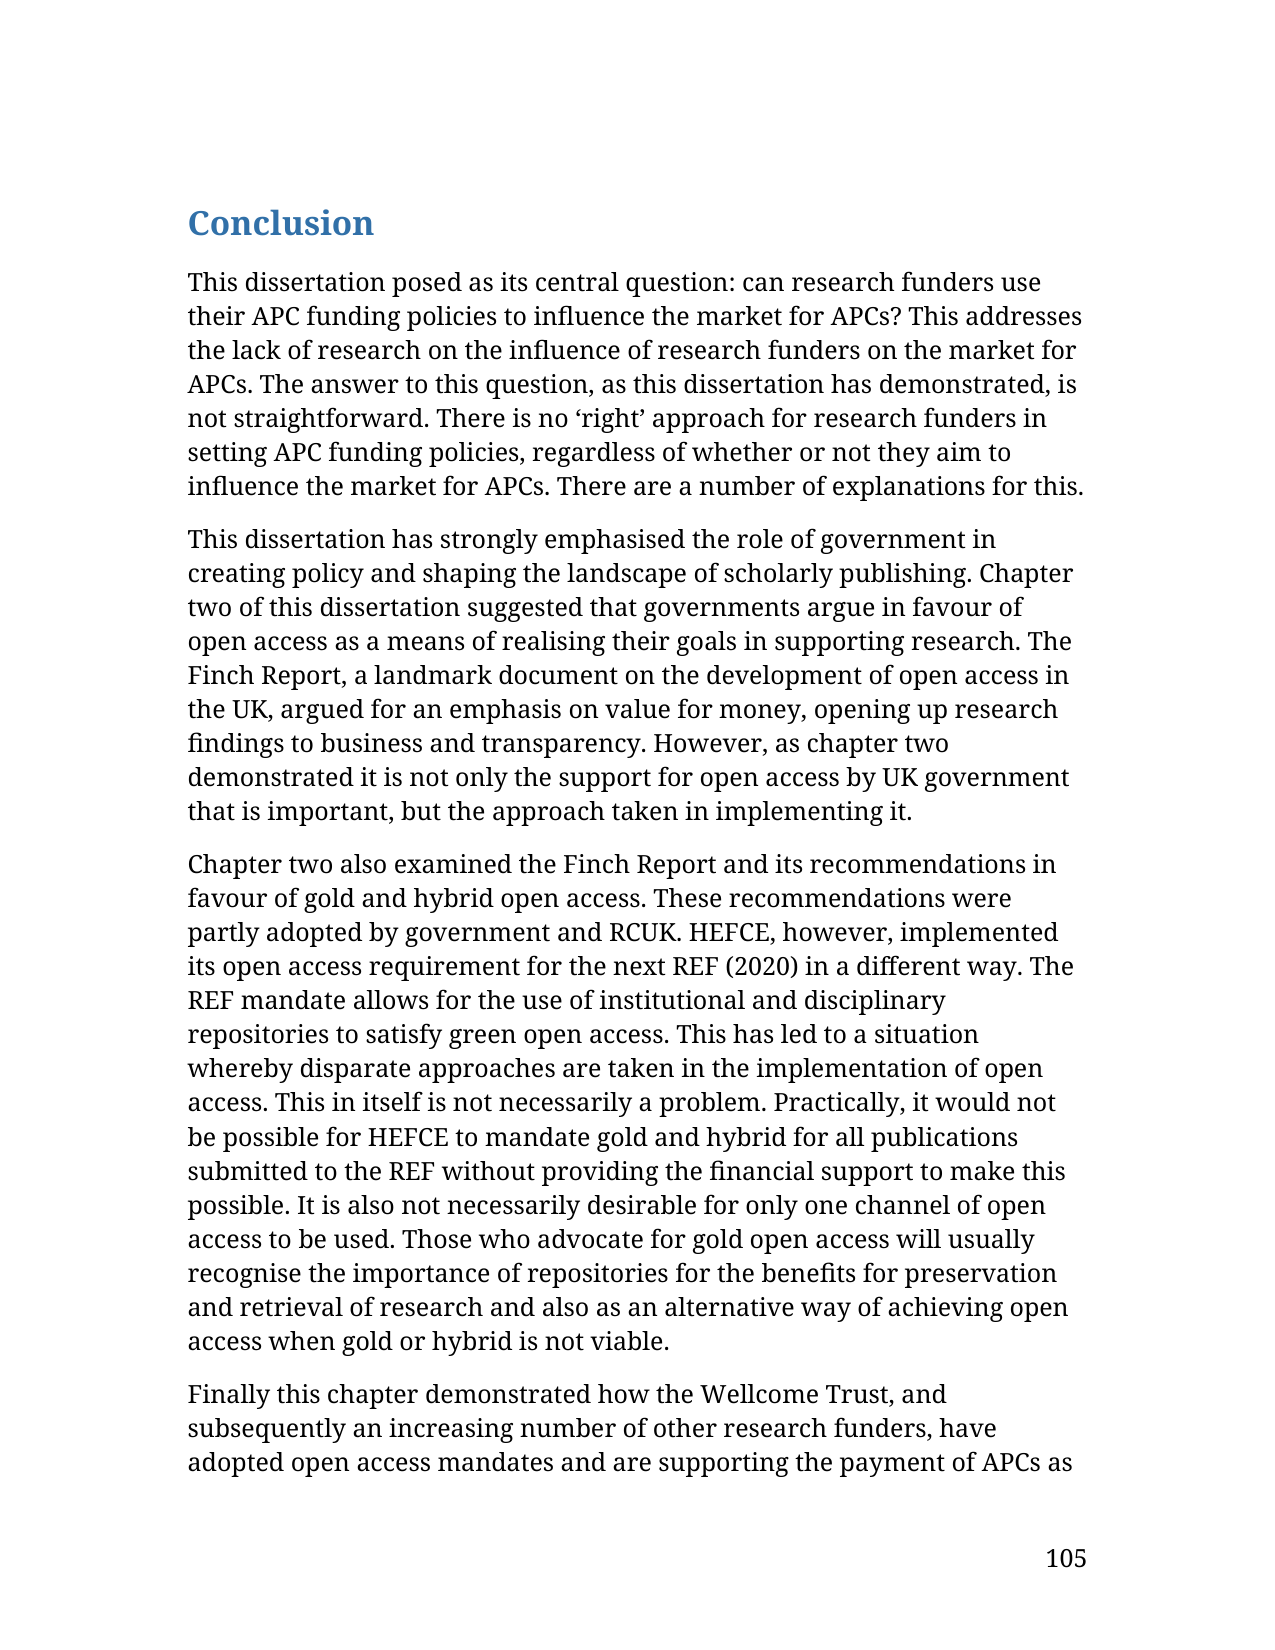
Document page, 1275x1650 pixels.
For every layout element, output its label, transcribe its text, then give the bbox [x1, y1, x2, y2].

subtitle Conclusion [187, 200, 1087, 245]
text Chapter two also examined the Finch Report and its recommendations in favour of gold and hybrid open access. These recommendations were partly adopted by government and RCUK. HEFCE, however, implemented its open access requirement for the next REF (2020) in a different way. The REF mandate allows for the use of institutional and disciplinary repositories to satisfy green open access. This has led to a situation whereby disparate approaches are taken in the implementation of open access. This in itself is not necessarily a problem. Practically, it would not be possible for HEFCE to mandate gold and hybrid for all publications submitted to the REF without providing the financial support to make this possible. It is also not necessarily desirable for only one channel of open access to be used. Those who advocate for gold open access will usually recognise the importance of repositories for the benefits for preservation and retrieval of research and also as an alternative way of achieving open access when gold or hybrid is not viable. [187, 847, 1087, 1358]
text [187, 1376, 1087, 1478]
text This dissertation posed as its central question: can research funders use their APC funding policies to influence the market for APCs? This addresses the lack of research on the influence of research funders on the market for APCs. The answer to this question, as this dissertation has demonstrated, is not straightforward. There is no ‘right’ approach for research funders in setting APC funding policies, regardless of whether or not they aim to influence the market for APCs. There are a number of explanations for this. [187, 264, 1087, 503]
text This dissertation has strongly emphasised the role of government in creating policy and shaping the landscape of scholarly publishing. Chapter two of this dissertation suggested that governments argue in favour of open access as a means of realising their goals in supporting research. The Finch Report, a landmark document on the development of open access in the UK, argued for an emphasis on value for money, opening up research findings to business and transparency. However, as chapter two demonstrated it is not only the support for open access by UK government that is important, but the approach taken in implementing it. [187, 521, 1087, 828]
